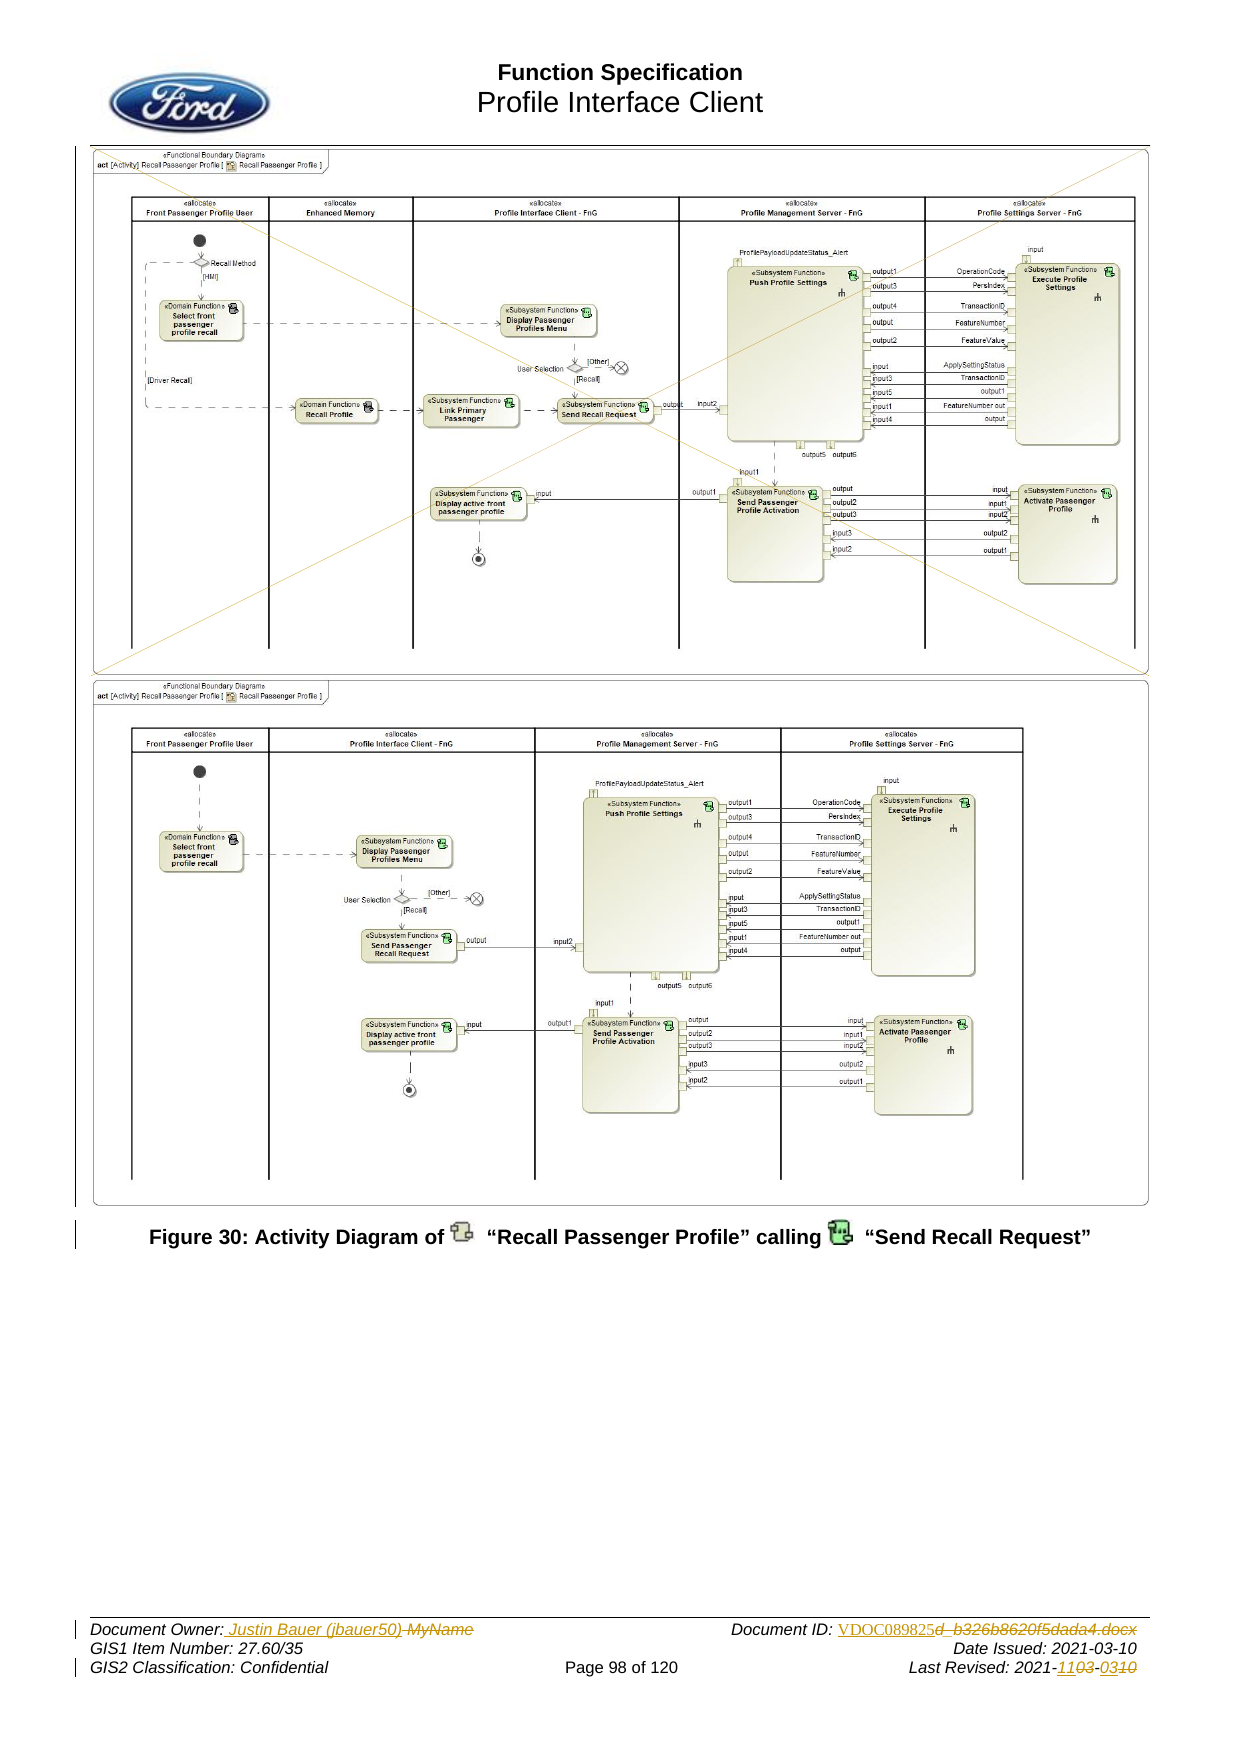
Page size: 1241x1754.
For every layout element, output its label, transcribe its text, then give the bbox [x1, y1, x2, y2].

picture [92, 146, 1148, 410]
picture [827, 1219, 853, 1245]
picture [89, 147, 1151, 1208]
picture [450, 1219, 475, 1245]
picture [89, 53, 290, 145]
